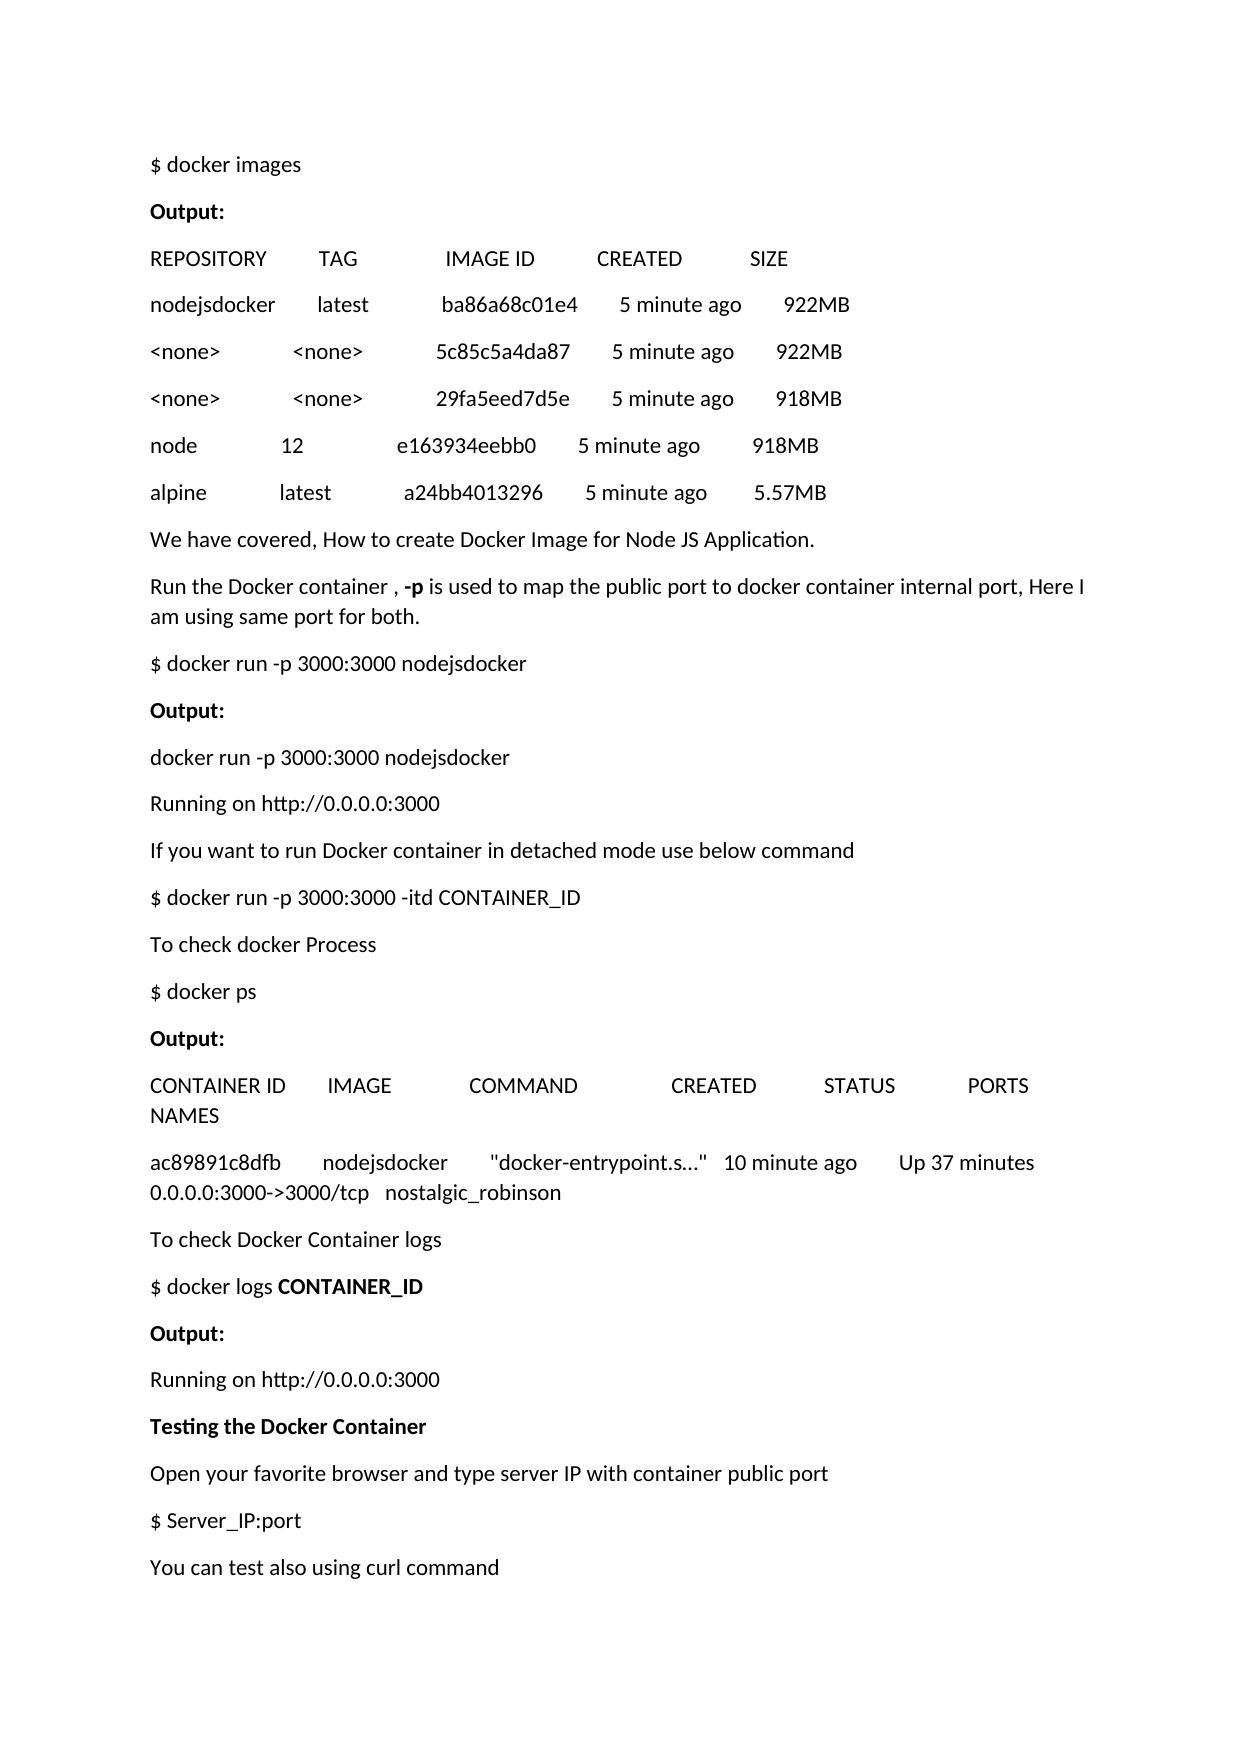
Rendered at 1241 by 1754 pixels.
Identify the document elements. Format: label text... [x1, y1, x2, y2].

text ac89891c8dfb nodejsdocker "docker-entrypoint.s…" 10 minute ago Up 37 minutes 0.0.0.0:3000->3000/tcp nostalgic_robinson [150, 1148, 1090, 1206]
text Testing the Docker Container [150, 1412, 1090, 1441]
text Output: [150, 696, 1090, 724]
text $ docker images [150, 150, 1090, 178]
text Output: [150, 1024, 1090, 1052]
text Running on http://0.0.0.0:3000 [150, 789, 1090, 818]
text Open your favorite browser and type server IP with container public port [150, 1459, 1090, 1487]
text <none> <none> 29fa5eed7d5e 5 minute ago 918MB [150, 384, 1090, 412]
text REPOSITORY TAG IMAGE ID CREATED SIZE [150, 244, 1090, 272]
text $ docker ps [150, 977, 1090, 1005]
text We have covered, How to create Docker Image for Node JS Application. [150, 525, 1090, 553]
text Running on http://0.0.0.0:3000 [150, 1366, 1090, 1394]
text You can test also using curl command [150, 1553, 1090, 1581]
text docker run -p 3000:3000 nodejsdocker [150, 743, 1090, 771]
text alpine latest a24bb4013296 5 minute ago 5.57MB [150, 478, 1090, 506]
text <none> <none> 5c85c5a4da87 5 minute ago 922MB [150, 337, 1090, 366]
text CONTAINER ID IMAGE COMMAND CREATED STATUS PORTS NAMES [150, 1071, 1090, 1129]
text To check docker Process [150, 930, 1090, 958]
text Output: [150, 1319, 1090, 1347]
text Run the Docker container , -p is used to map the public port to docker container internal port, Here I am using same port for both. [150, 572, 1090, 630]
text $ Server_IP:port [150, 1506, 1090, 1534]
text nodejsdocker latest ba86a68c01e4 5 minute ago 922MB [150, 291, 1090, 319]
text node 12 e163934eebb0 5 minute ago 918MB [150, 431, 1090, 459]
text If you want to run Docker container in detached mode use below command [150, 836, 1090, 864]
text Output: [150, 197, 1090, 225]
text $ docker run -p 3000:3000 -itd CONTAINER_ID [150, 883, 1090, 911]
text $ docker logs CONTAINER_ID [150, 1272, 1090, 1300]
text $ docker run -p 3000:3000 nodejsdocker [150, 649, 1090, 677]
text To check Docker Container logs [150, 1225, 1090, 1253]
